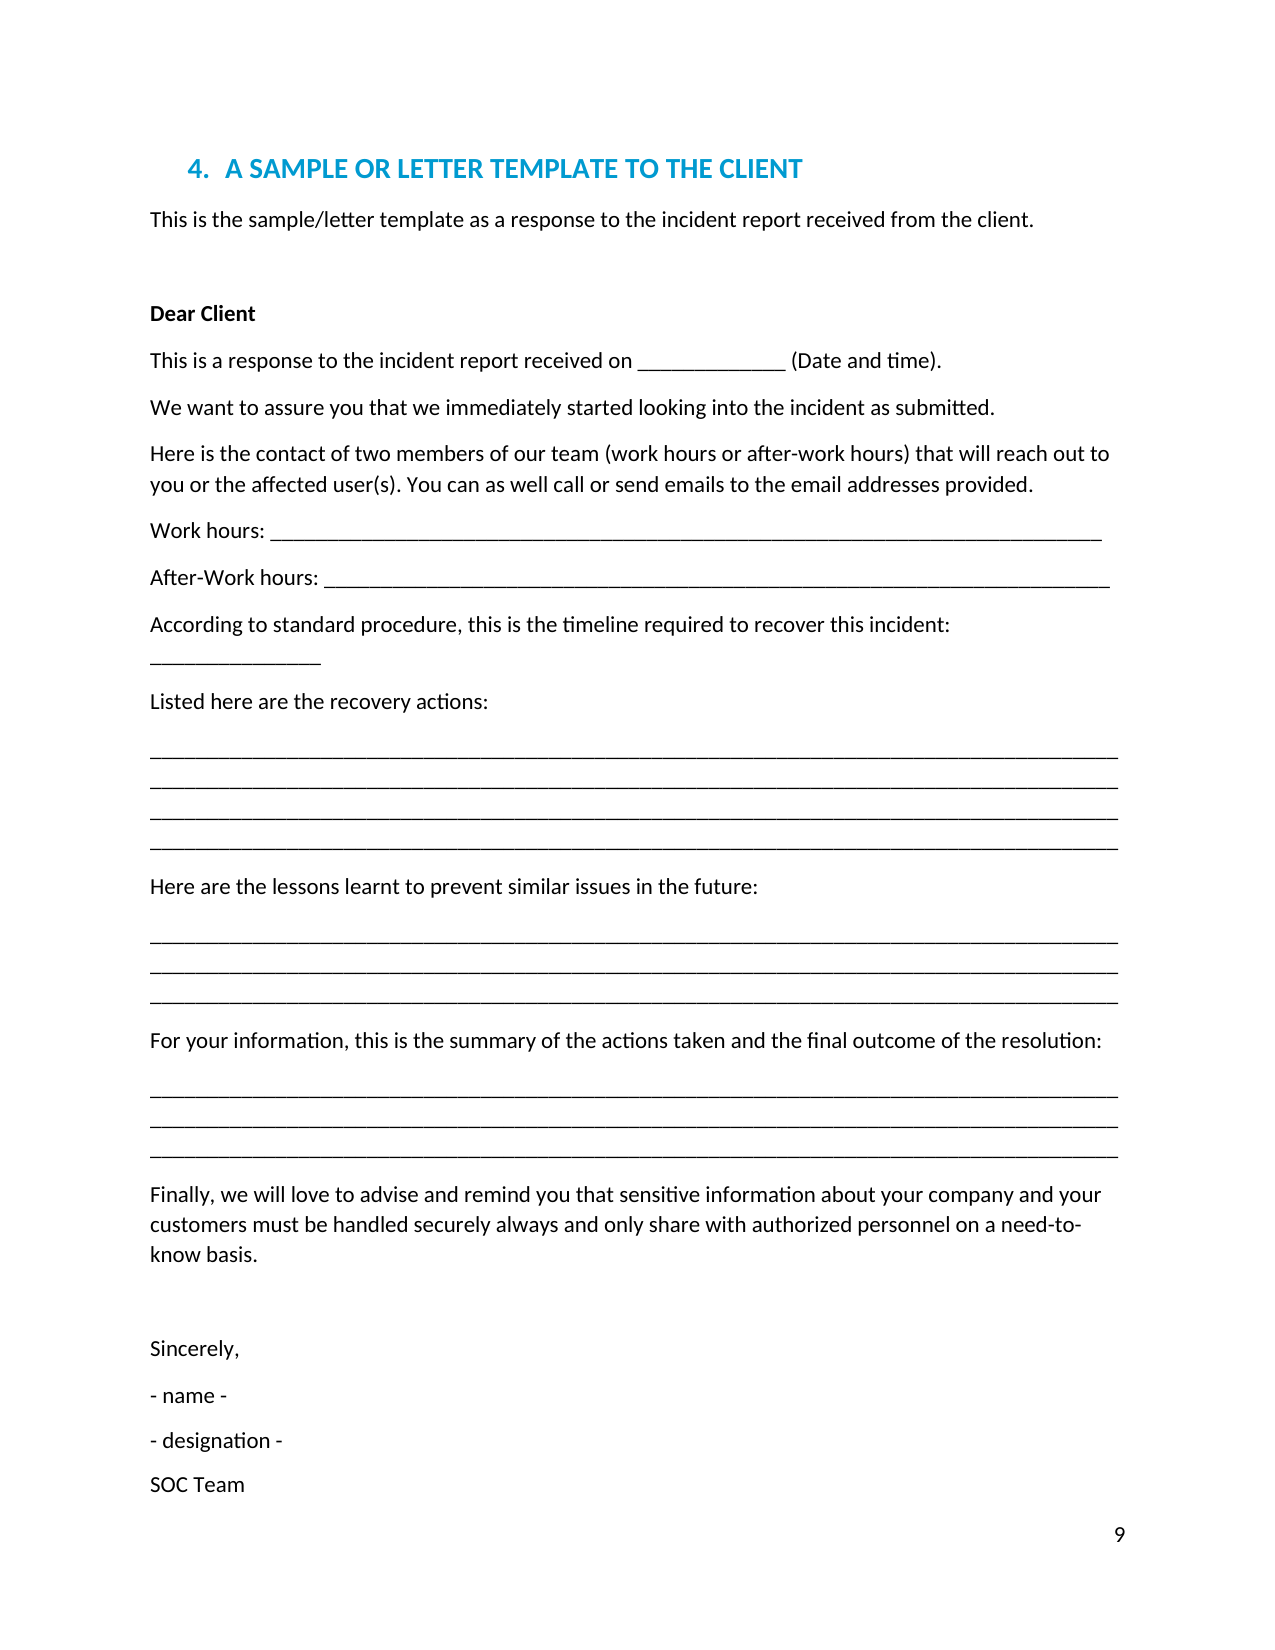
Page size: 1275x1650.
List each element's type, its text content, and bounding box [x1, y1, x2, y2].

text For your information, this is the summary of the actions taken and the final outcome of the resolution: [150, 1026, 1125, 1054]
text After-Work hours: _____________________________________________________________________ [150, 563, 1125, 591]
text This is the sample/letter template as a response to the incident report received from the client. [150, 205, 1125, 233]
text _______________________________________________________________________________________________________________________________________________________________________________________________________________________________________________________________ [150, 1073, 1125, 1161]
text - name - [150, 1381, 1125, 1409]
text This is a response to the incident report received on _____________ (Date and time). [150, 346, 1125, 374]
list A SAMPLE OR LETTER TEMPLATE TO THE CLIENT [187, 150, 1125, 186]
text - designation - [150, 1426, 1125, 1454]
text Sincerely, [150, 1334, 1125, 1362]
text ____________________________________________________________________________________________________________________________________________________________________________________________________________________________________________________________________________________________________________________________________________________ [150, 734, 1125, 853]
text Work hours: _________________________________________________________________________ [150, 517, 1125, 544]
text Dear Client [150, 299, 1125, 327]
text According to standard procedure, this is the timeline required to recover this incident: _______________ [150, 610, 1125, 668]
text Here are the lessons learnt to prevent similar issues in the future: [150, 872, 1125, 900]
text We want to assure you that we immediately started looking into the incident as submitted. [150, 393, 1125, 421]
text _______________________________________________________________________________________________________________________________________________________________________________________________________________________________________________________________ [150, 919, 1125, 1007]
text SOC Team [150, 1471, 1125, 1498]
text Finally, we will love to advise and remind you that sensitive information about your company and your customers must be handled securely always and only share with authorized personnel on a need-to-know basis. [150, 1180, 1125, 1268]
text Listed here are the recovery actions: [150, 687, 1125, 715]
text Here is the contact of two members of our team (work hours or after-work hours) that will reach out to you or the affected user(s). You can as well call or send emails to the email addresses provided. [150, 439, 1125, 498]
